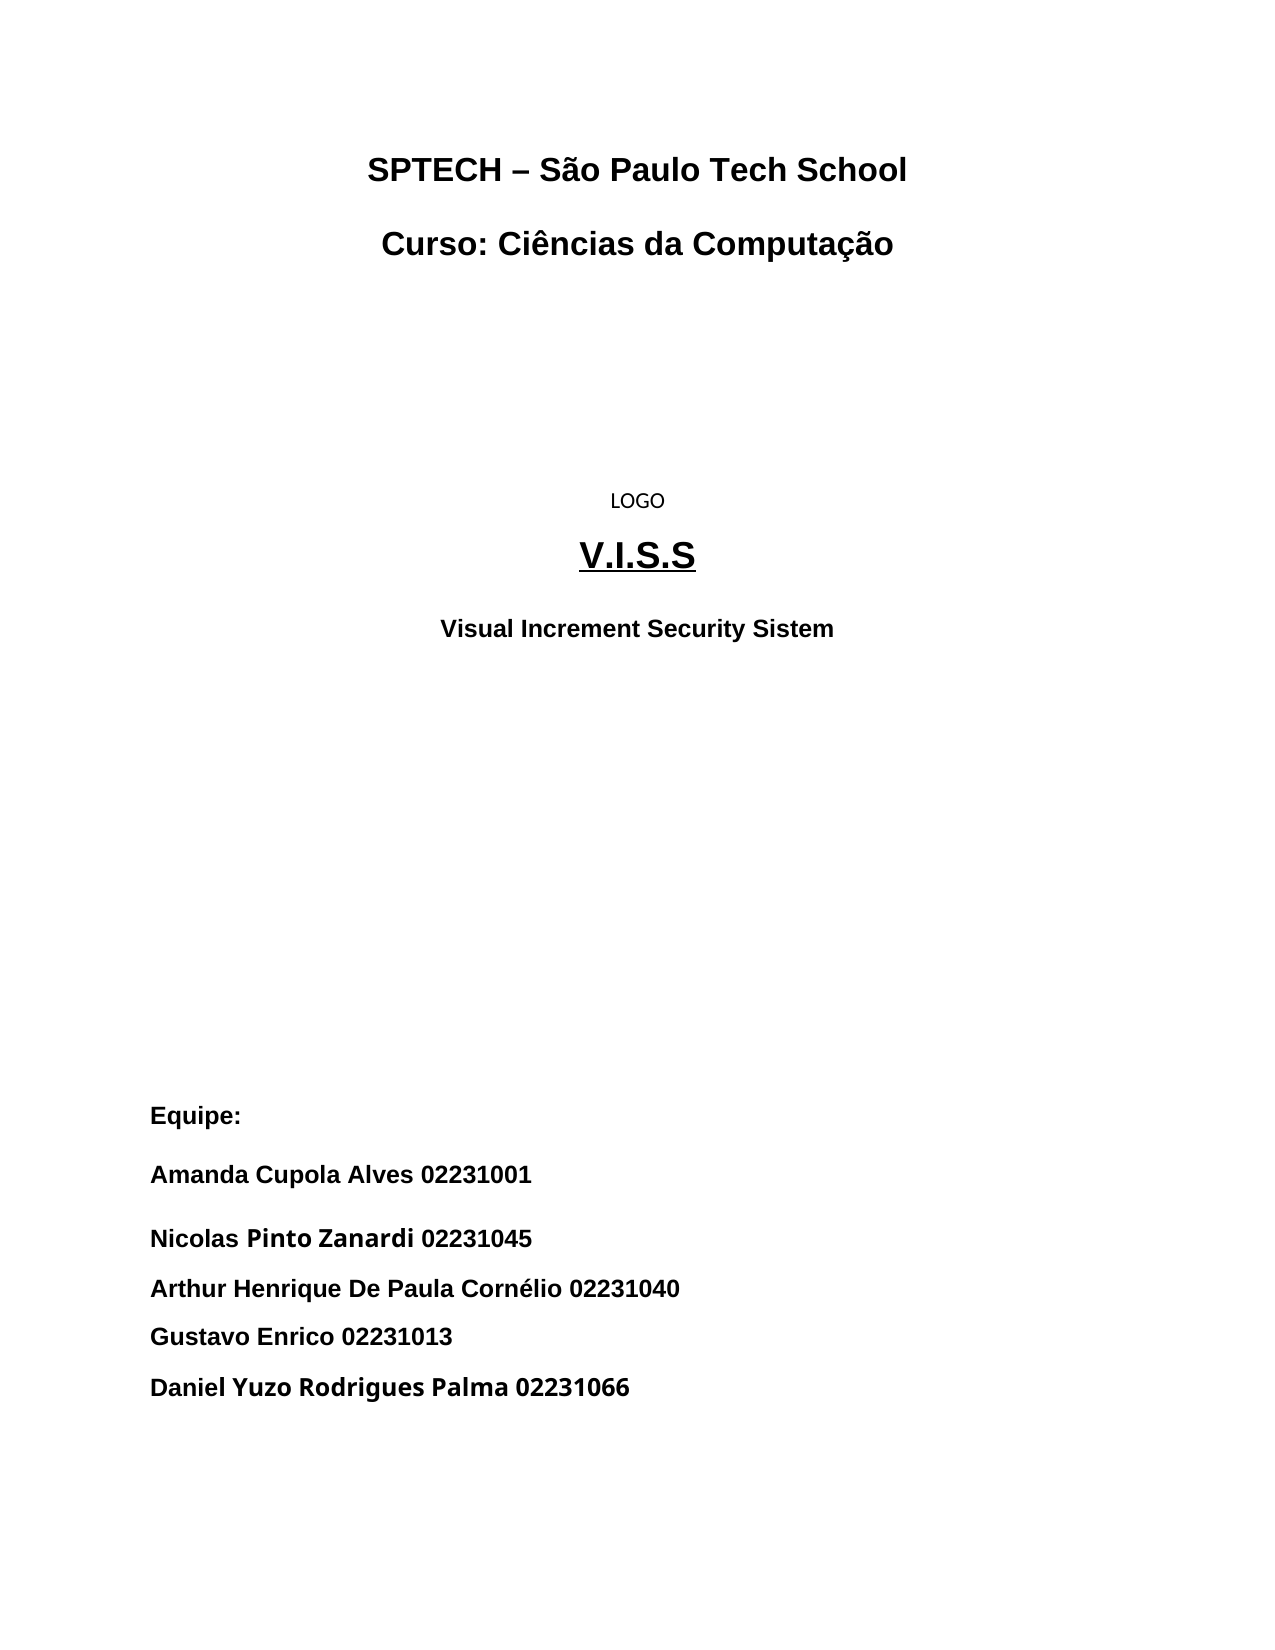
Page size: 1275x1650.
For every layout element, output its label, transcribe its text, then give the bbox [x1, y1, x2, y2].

text Gustavo Enrico 02231013 [150, 1321, 1125, 1350]
text LOGO [150, 486, 1125, 514]
text Arthur Henrique De Paula Cornélio 02231040 [150, 1274, 1125, 1302]
text Daniel Yuzo Rodrigues Palma 02231066 [150, 1369, 1125, 1403]
text Amanda Cupola Alves 02231001 [150, 1161, 1125, 1189]
text Visual Increment Security Sistem [150, 614, 1125, 643]
text V.I.S.S [150, 533, 1125, 576]
text Curso: Ciências da Computação [150, 224, 1125, 263]
text Nicolas Pinto Zanardi 02231045 [150, 1220, 1125, 1254]
text SPTECH – São Paulo Tech School [150, 150, 1125, 188]
text Equipe: [150, 1101, 1125, 1129]
